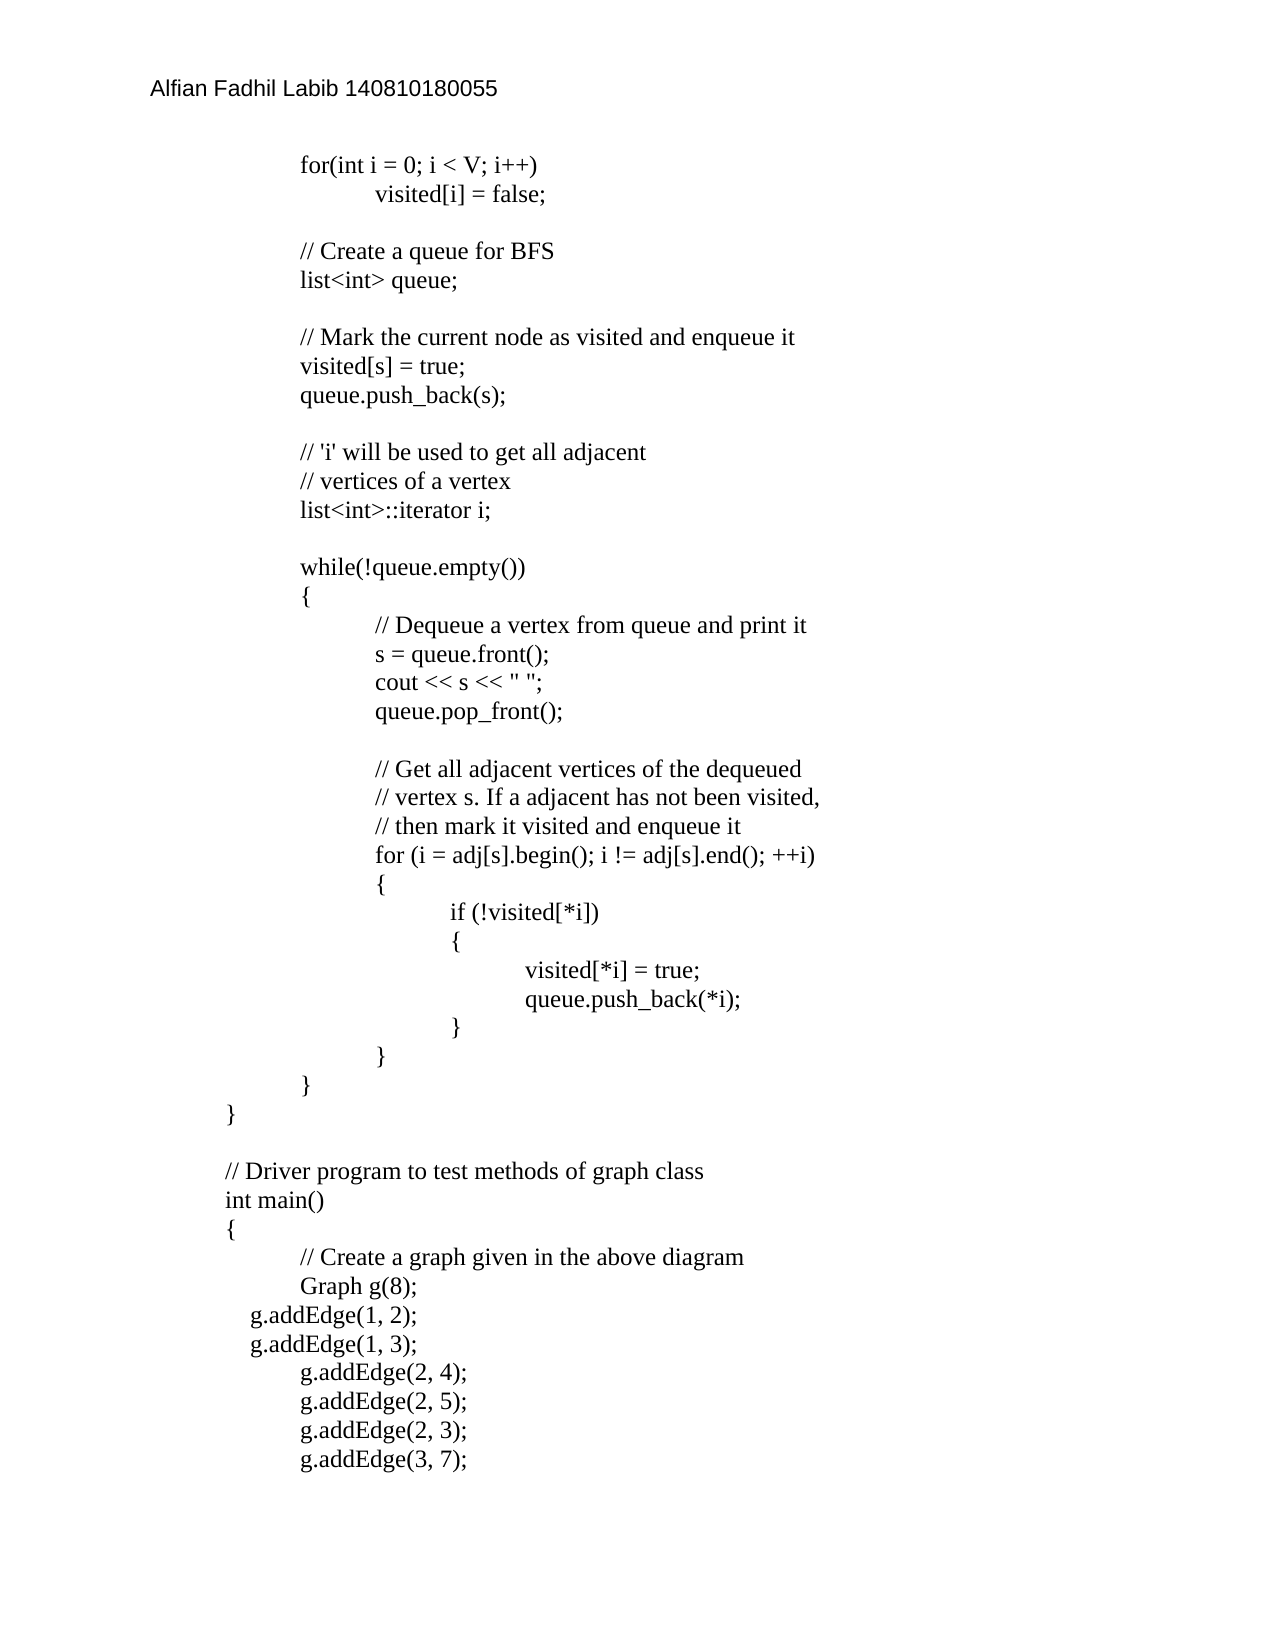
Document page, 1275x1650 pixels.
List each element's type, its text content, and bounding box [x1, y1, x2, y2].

text } [225, 1012, 1125, 1041]
text // vertices of a vertex [225, 466, 1125, 495]
text // vertex s. If a adjacent has not been visited, [225, 782, 1125, 811]
text // Create a queue for BFS [225, 236, 1125, 265]
text { [225, 926, 1125, 955]
text g.addEdge(2, 4); [225, 1357, 1125, 1386]
text { [225, 581, 1125, 610]
text g.addEdge(1, 2); [225, 1300, 1125, 1329]
text } [225, 1099, 1125, 1127]
text { [225, 869, 1125, 897]
text g.addEdge(1, 3); [225, 1329, 1125, 1357]
text queue.push_back(s); [225, 380, 1125, 409]
text visited[i] = false; [225, 179, 1125, 207]
text // then mark it visited and enqueue it [225, 811, 1125, 840]
text visited[s] = true; [225, 351, 1125, 380]
text for(int i = 0; i < V; i++) [225, 150, 1125, 179]
text visited[*i] = true; [225, 955, 1125, 984]
text // 'i' will be used to get all adjacent [225, 437, 1125, 466]
text for (i = adj[s].begin(); i != adj[s].end(); ++i) [225, 840, 1125, 869]
text // Dequeue a vertex from queue and print it [225, 610, 1125, 639]
text cout << s << " "; [225, 667, 1125, 696]
text while(!queue.empty()) [225, 552, 1125, 581]
text } [225, 1070, 1125, 1099]
text int main() [225, 1185, 1125, 1214]
text // Driver program to test methods of graph class [225, 1156, 1125, 1185]
text { [225, 1214, 1125, 1242]
text queue.pop_front(); [225, 696, 1125, 725]
text g.addEdge(2, 3); [225, 1415, 1125, 1444]
text s = queue.front(); [225, 639, 1125, 667]
text // Mark the current node as visited and enqueue it [225, 322, 1125, 351]
text // Create a graph given in the above diagram [225, 1242, 1125, 1271]
text Graph g(8); [225, 1271, 1125, 1300]
text list<int> queue; [225, 265, 1125, 294]
text queue.push_back(*i); [225, 984, 1125, 1012]
text list<int>::iterator i; [225, 495, 1125, 524]
text g.addEdge(2, 5); [225, 1386, 1125, 1415]
text // Get all adjacent vertices of the dequeued [225, 754, 1125, 782]
text if (!visited[*i]) [225, 897, 1125, 926]
text } [225, 1041, 1125, 1070]
text g.addEdge(3, 7); [225, 1444, 1125, 1472]
